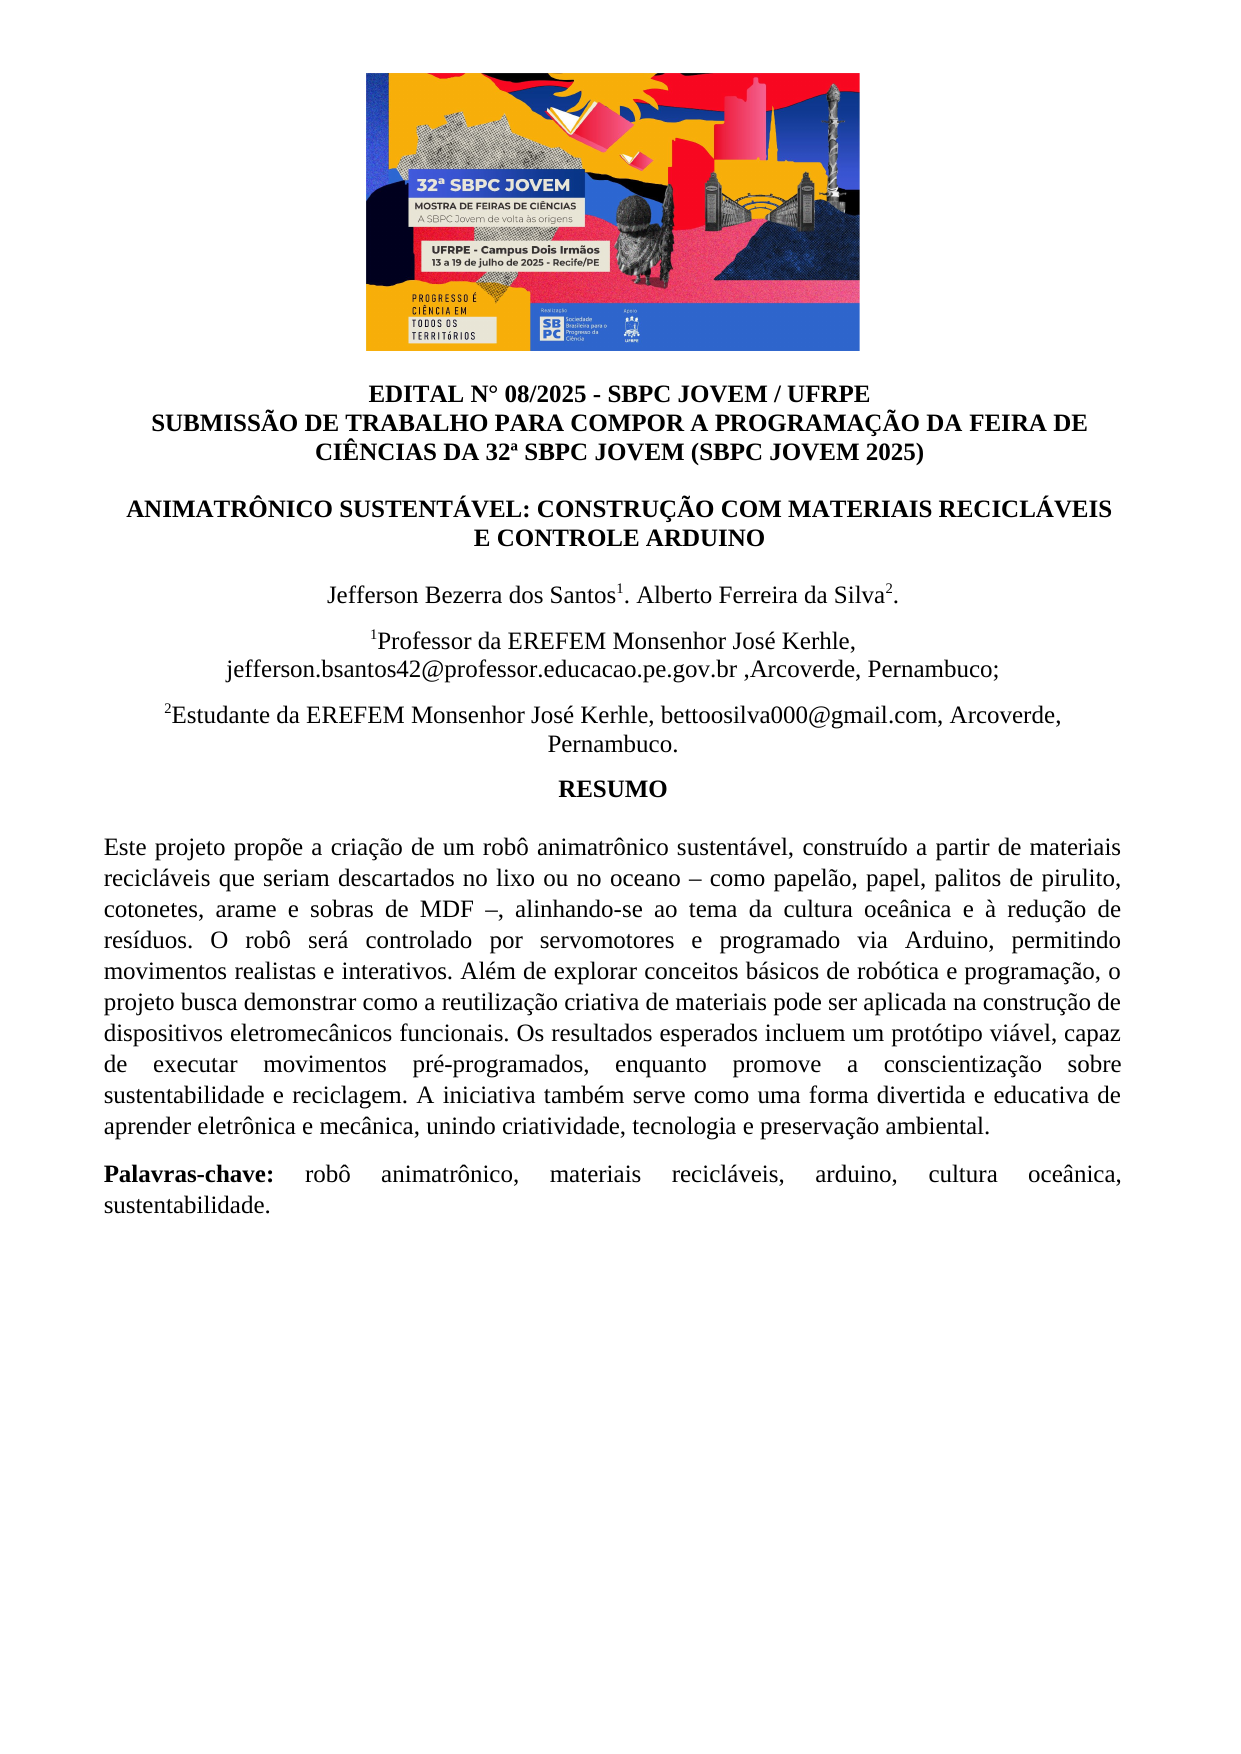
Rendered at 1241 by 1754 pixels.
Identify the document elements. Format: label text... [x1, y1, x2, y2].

picture [366, 73, 860, 351]
text 1Professor da EREFEM Monsenhor José Kerhle, jefferson.bsantos42@professor.educacao.pe.gov.br ,Arcoverde, Pernambuco; [103, 626, 1122, 683]
text RESUMO [103, 774, 1122, 803]
text Este projeto propõe a criação de um robô animatrônico sustentável, construído a partir de materiais recicláveis que seriam descartados no lixo ou no oceano – como papelão, papel, palitos de pirulito, cotonetes, arame e sobras de MDF –, alinhando-se ao tema da cultura oceânica e à redução de resíduos. O robô será controlado por servomotores e programado via Arduino, permitindo movimentos realistas e interativos. Além de explorar conceitos básicos de robótica e programação, o projeto busca demonstrar como a reutilização criativa de materiais pode ser aplicada na construção de dispositivos eletromecânicos funcionais. Os resultados esperados incluem um protótipo viável, capaz de executar movimentos pré-programados, enquanto promove a conscientização sobre sustentabilidade e reciclagem. A iniciativa também serve como uma forma divertida e educativa de aprender eletrônica e mecânica, unindo criatividade, tecnologia e preservação ambiental. [103, 832, 1122, 1140]
text 2Estudante da EREFEM Monsenhor José Kerhle, bettoosilva000@gmail.com, Arcoverde, Pernambuco. [103, 700, 1122, 757]
text Palavras-chave: robô animatrônico, materiais recicláveis, arduino, cultura oceânica, sustentabilidade. [103, 1159, 1122, 1218]
text SUBMISSÃO DE TRABALHO PARA COMPOR A PROGRAMAÇÃO DA FEIRA DE CIÊNCIAS DA 32ª SBPC JOVEM (SBPC JOVEM 2025) [117, 408, 1122, 465]
text Jefferson Bezerra dos Santos1. Alberto Ferreira da Silva2. [103, 580, 1122, 609]
text ANIMATRÔNICO SUSTENTÁVEL: CONSTRUÇÃO COM MATERIAIS RECICLÁVEIS E CONTROLE ARDUINO [117, 494, 1122, 552]
text EDITAL N° 08/2025 - SBPC JOVEM / UFRPE [117, 379, 1122, 408]
